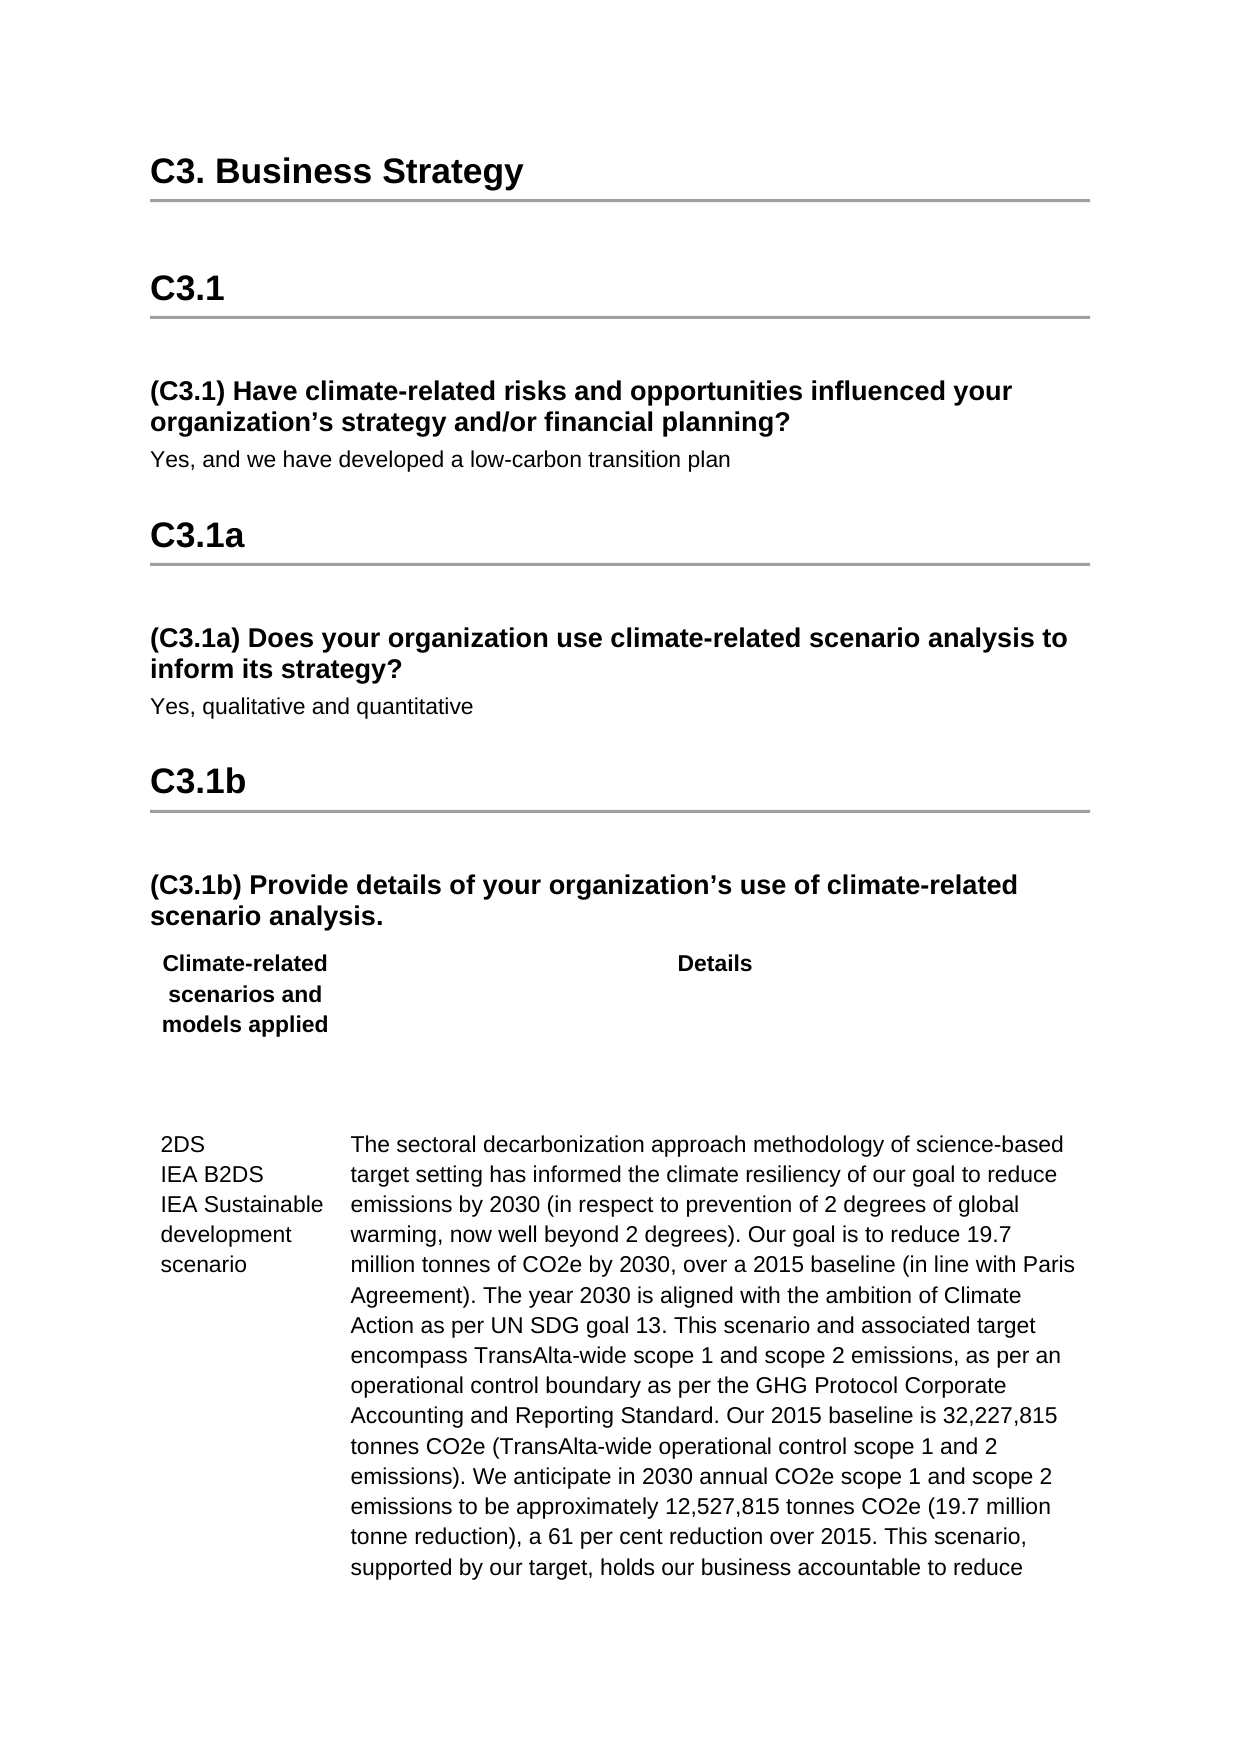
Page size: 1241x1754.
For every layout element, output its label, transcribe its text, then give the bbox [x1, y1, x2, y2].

table_header Climate-related scenarios and models applied [150, 940, 340, 1120]
subtitle C3.1 [150, 267, 1090, 307]
subtitle (C3.1) Have climate-related risks and opportunities influenced your organization’s strategy and/or financial planning? [150, 375, 1090, 438]
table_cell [340, 1120, 1090, 1604]
text Yes, qualitative and quantitative [150, 693, 1090, 719]
text Yes, and we have developed a low-carbon transition plan [150, 446, 1090, 472]
table_header Details [340, 940, 1090, 1120]
subtitle (C3.1a) Does your organization use climate-related scenario analysis to inform its strategy? [150, 622, 1090, 685]
subtitle C3.1a [150, 514, 1090, 554]
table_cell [150, 1120, 340, 1604]
subtitle C3.1b [150, 761, 1090, 801]
subtitle C3. Business Strategy [150, 150, 1090, 191]
subtitle (C3.1b) Provide details of your organization’s use of climate-related scenario analysis. [150, 869, 1090, 932]
